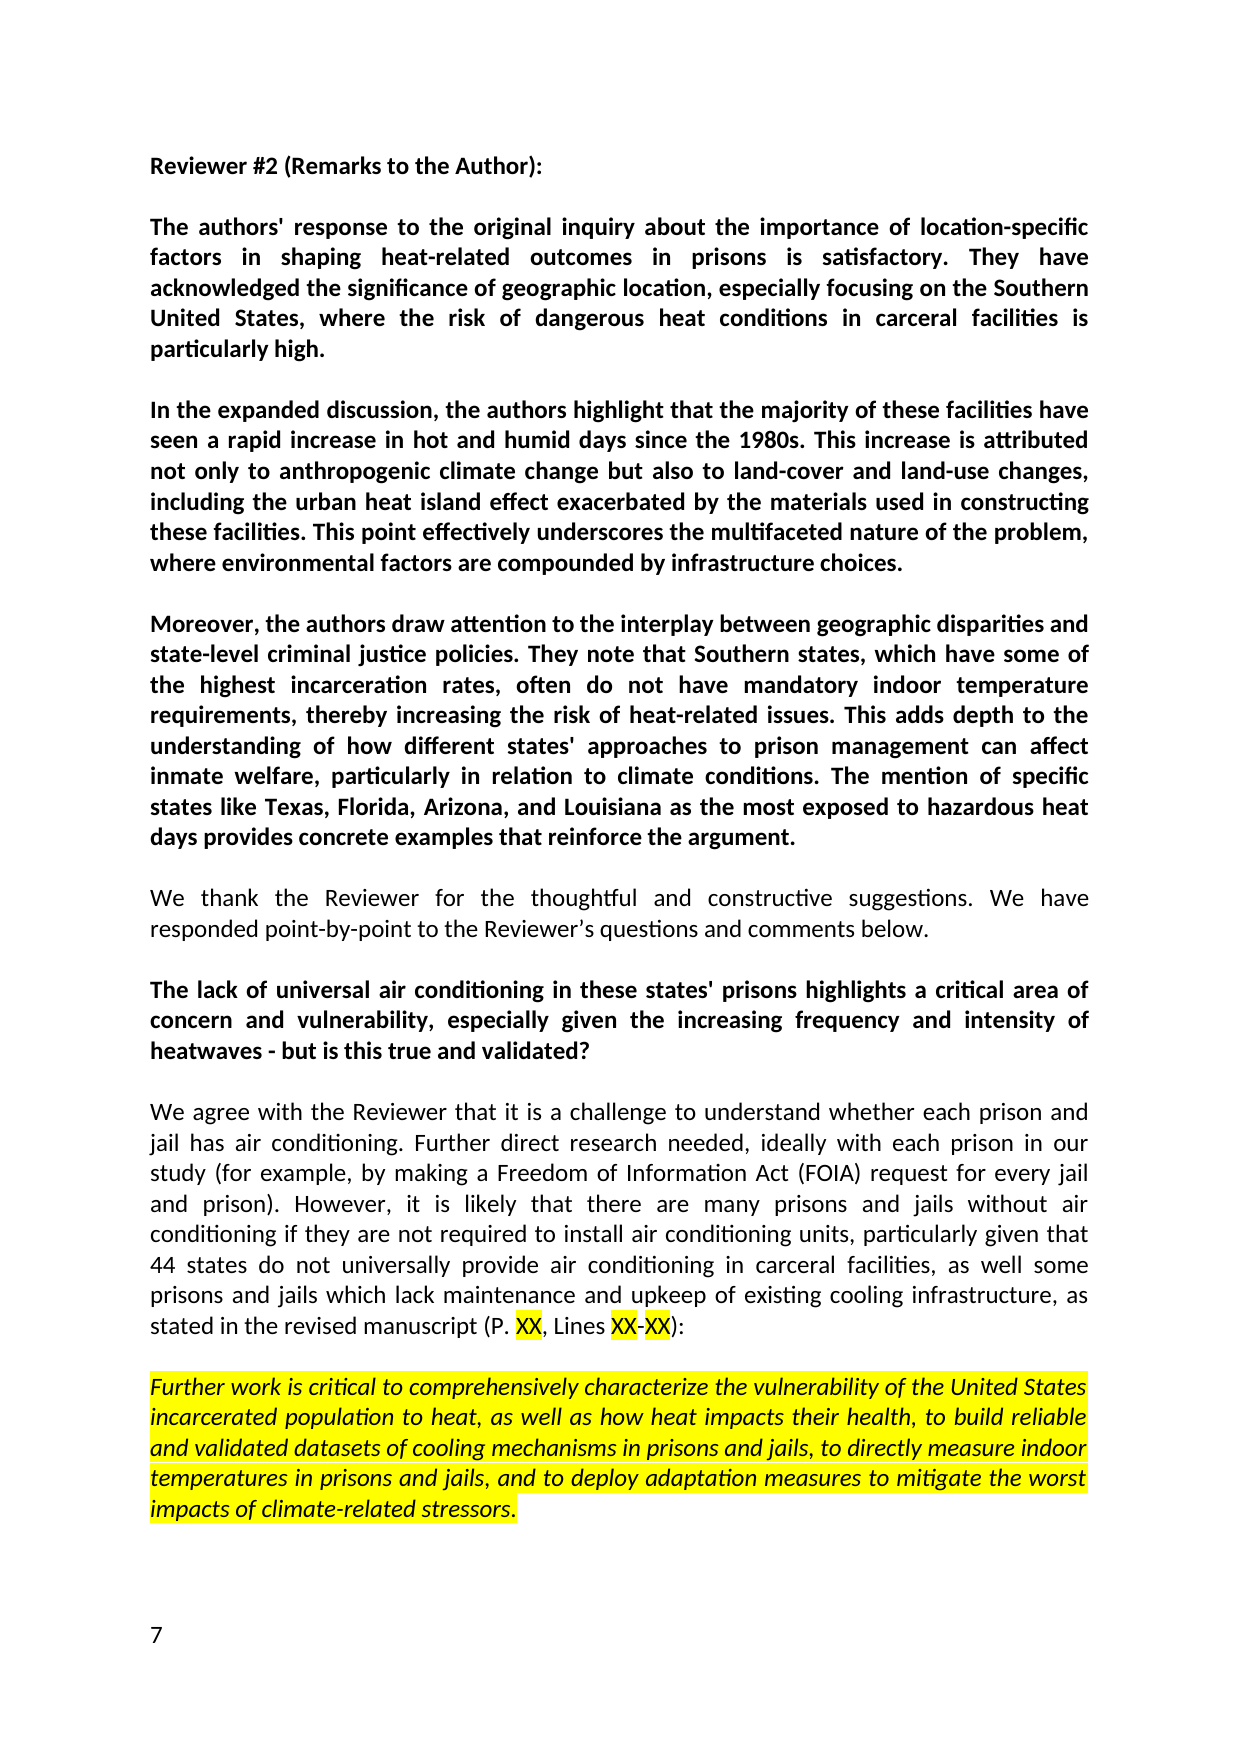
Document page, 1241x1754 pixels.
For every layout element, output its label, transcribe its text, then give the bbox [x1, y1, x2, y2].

text The authors' response to the original inquiry about the importance of location-specific factors in shaping heat-related outcomes in prisons is satisfactory. They have acknowledged the significance of geographic location, especially focusing on the Southern United States, where the risk of dangerous heat conditions in carceral facilities is particularly high. [150, 181, 1090, 364]
text We agree with the Reviewer that it is a challenge to understand whether each prison and jail has air conditioning. Further direct research needed, ideally with each prison in our study (for example, by making a Freedom of Information Act (FOIA) request for every jail and prison). However, it is likely that there are many prisons and jails without air conditioning if they are not required to install air conditioning units, particularly given that 44 states do not universally provide air conditioning in carceral facilities, as well some prisons and jails which lack maintenance and upkeep of existing cooling infrastructure, as stated in the revised manuscript (P. XX, Lines XX-XX): [150, 1096, 1090, 1340]
text We thank the Reviewer for the thoughtful and constructive suggestions. We have responded point-by-point to the Reviewer’s questions and comments below. [150, 882, 1090, 943]
text In the expanded discussion, the authors highlight that the majority of these facilities have seen a rapid increase in hot and humid days since the 1980s. This increase is attributed not only to anthropogenic climate change but also to land-cover and land-use changes, including the urban heat island effect exacerbated by the materials used in constructing these facilities. This point effectively underscores the multifaceted nature of the problem, where environmental factors are compounded by infrastructure choices. [150, 364, 1090, 577]
text Further work is critical to comprehensively characterize the vulnerability of the United States incarcerated population to heat, as well as how heat impacts their health, to build reliable and validated datasets of cooling mechanisms in prisons and jails, to directly measure indoor temperatures in prisons and jails, and to deploy adaptation measures to mitigate the worst impacts of climate-related stressors. [150, 1371, 1090, 1523]
text Moreover, the authors draw attention to the interplay between geographic disparities and state-level criminal justice policies. They note that Southern states, which have some of the highest incarceration rates, often do not have mandatory indoor temperature requirements, thereby increasing the risk of heat-related issues. This adds depth to the understanding of how different states' approaches to prison management can affect inmate welfare, particularly in relation to climate conditions. The mention of specific states like Texas, Florida, Arizona, and Louisiana as the most exposed to hazardous heat days provides concrete examples that reinforce the argument. [150, 577, 1090, 852]
text Reviewer #2 (Remarks to the Author): [150, 150, 1090, 181]
text The lack of universal air conditioning in these states' prisons highlights a critical area of concern and vulnerability, especially given the increasing frequency and intensity of heatwaves - but is this true and validated? [150, 943, 1090, 1066]
